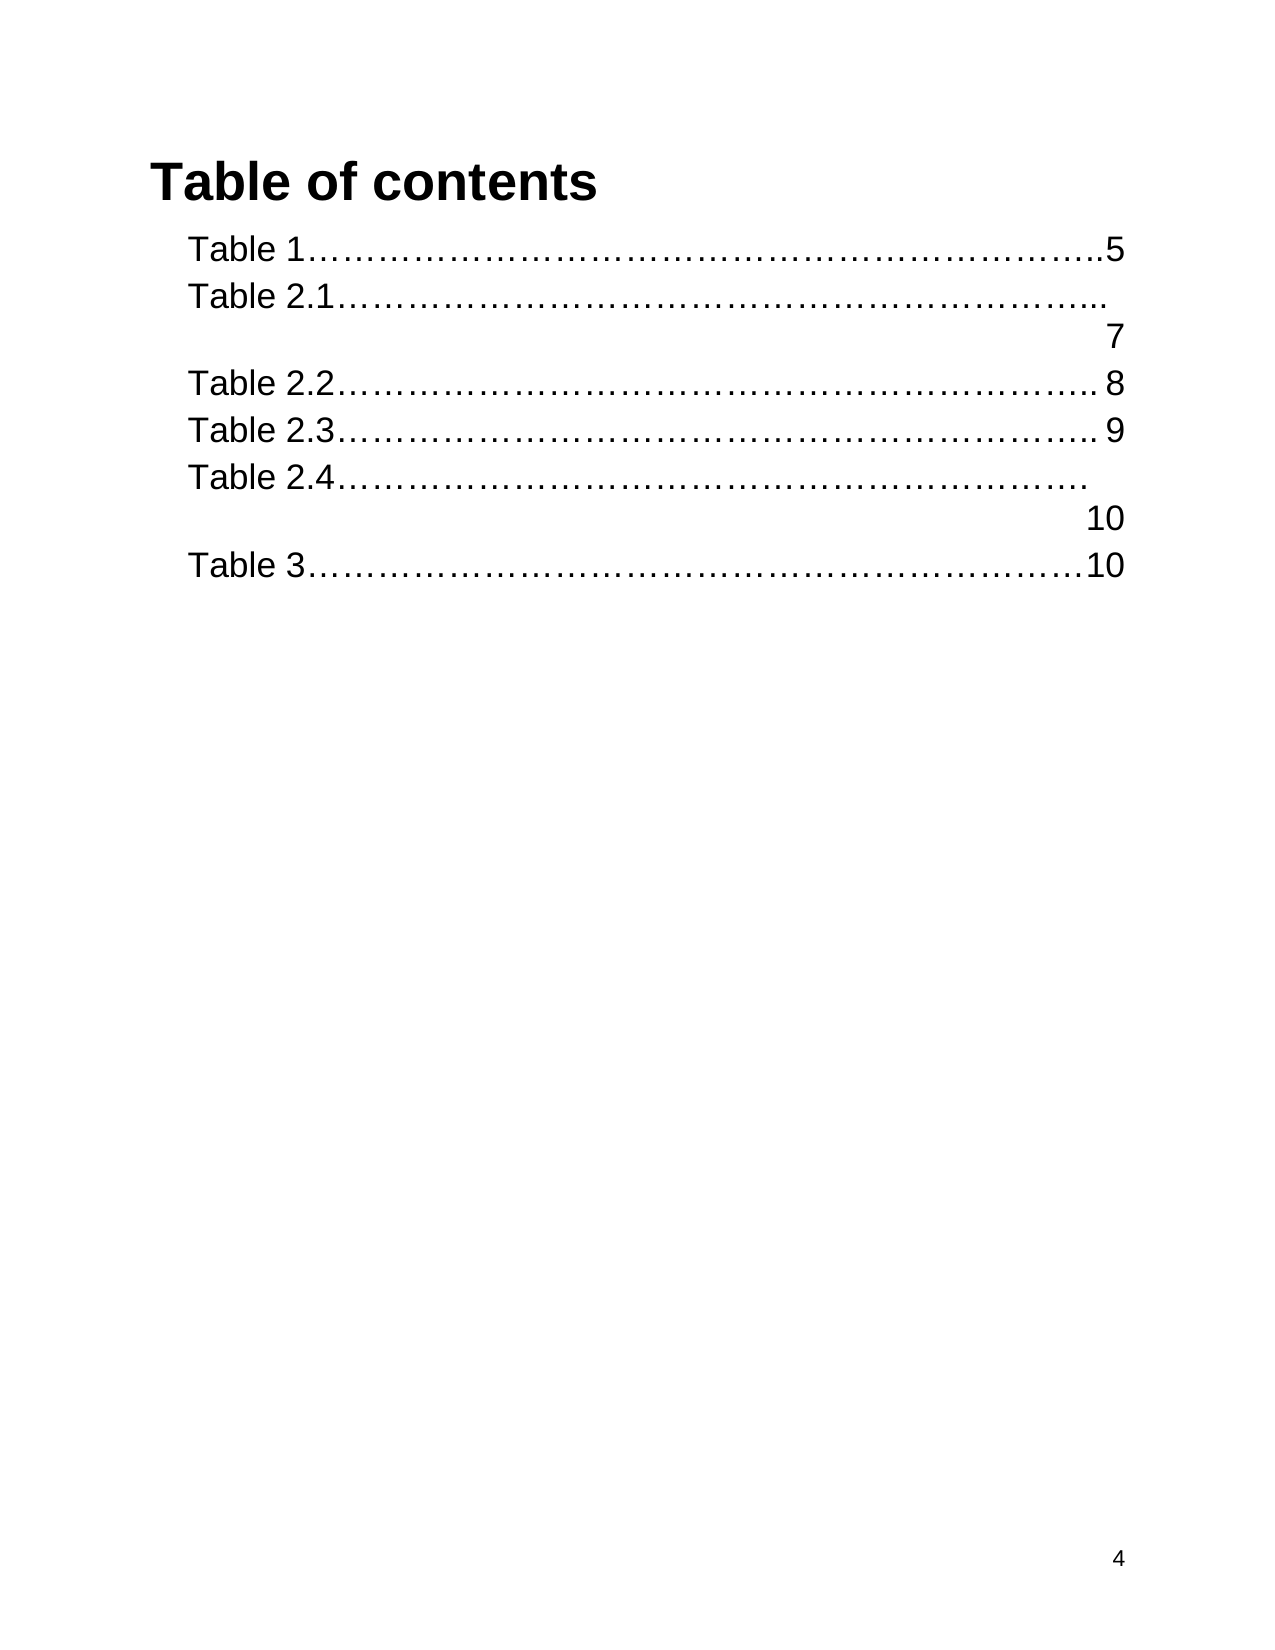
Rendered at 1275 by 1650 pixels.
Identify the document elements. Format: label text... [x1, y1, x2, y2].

text Table of contents [150, 150, 1125, 212]
